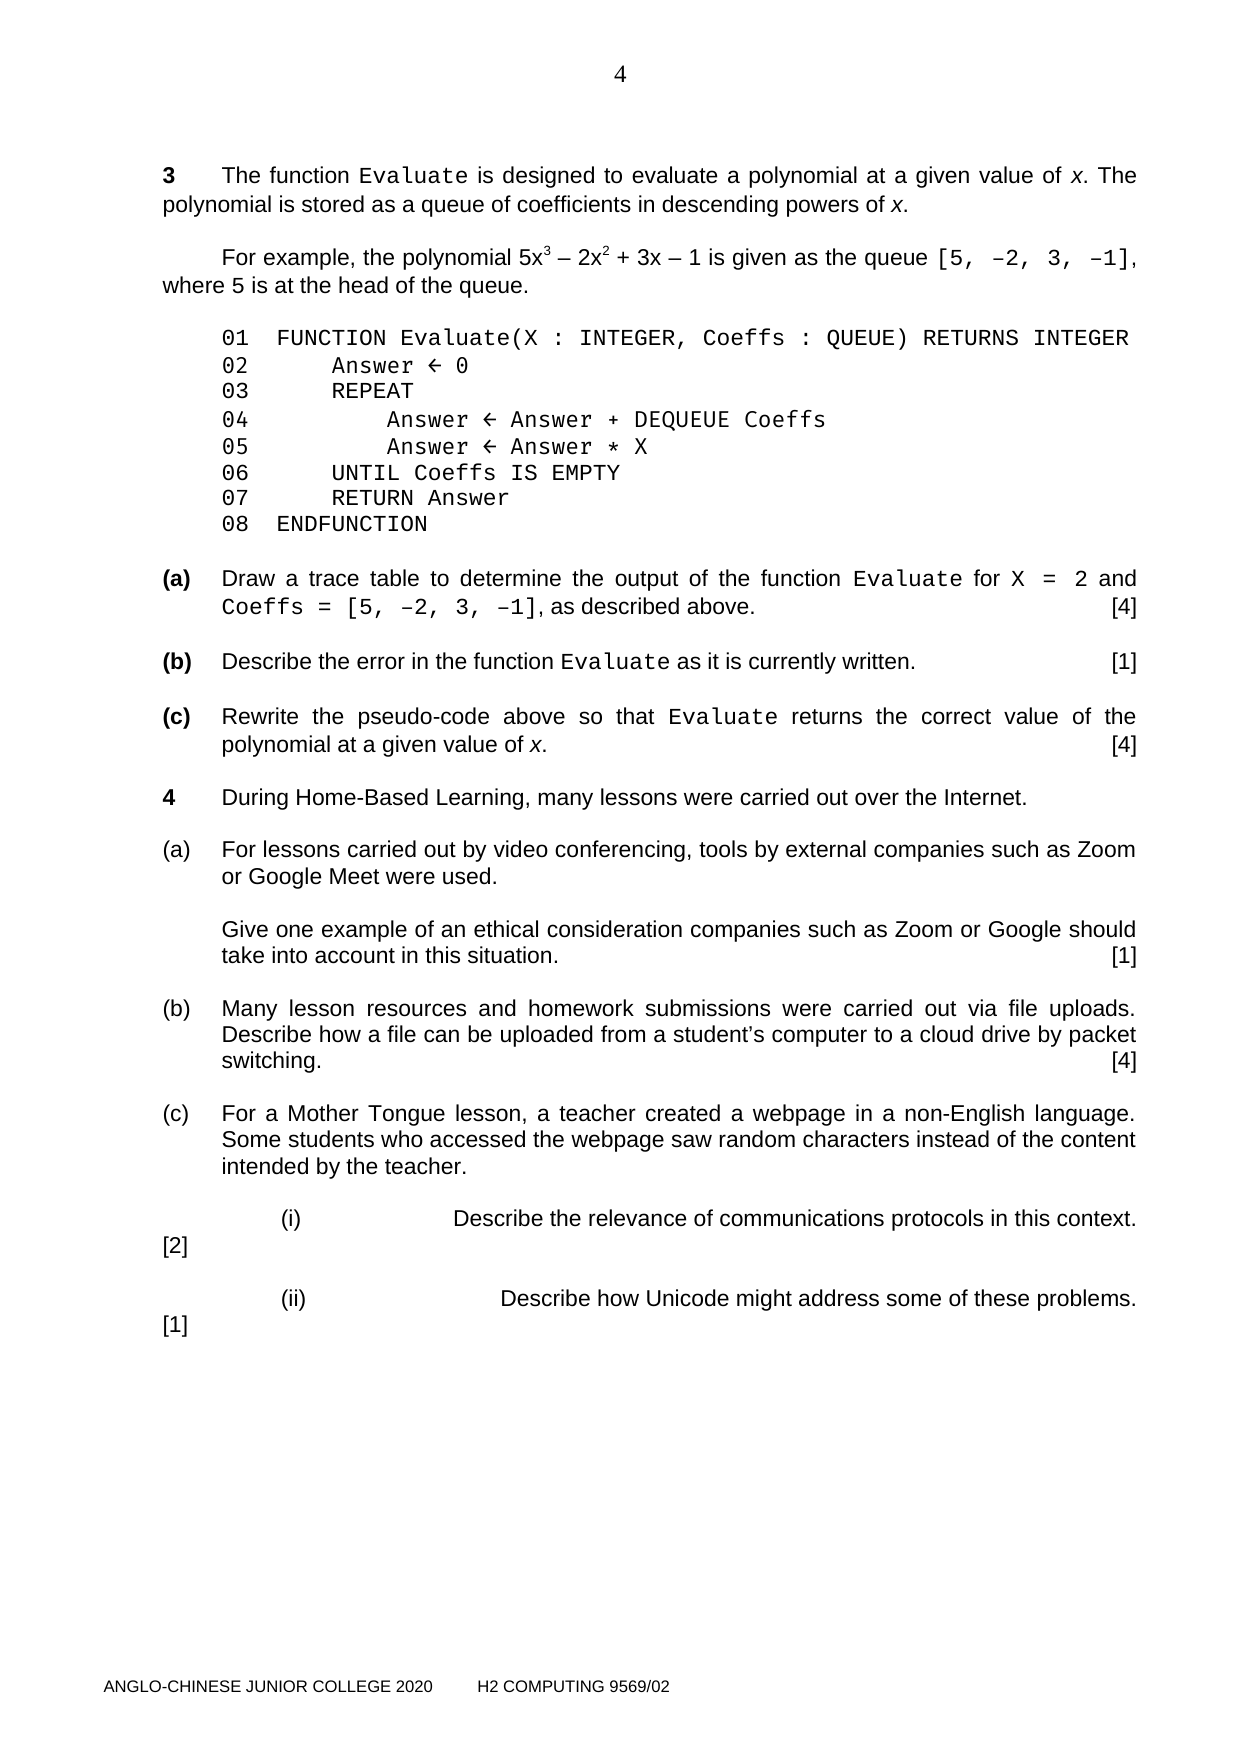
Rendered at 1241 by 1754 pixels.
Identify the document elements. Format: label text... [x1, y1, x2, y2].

text 06 UNTIL Coeffs IS EMPTY [162, 461, 1137, 487]
text 01 FUNCTION Evaluate(X : INTEGER, Coeffs : QUEUE) RETURNS INTEGER [162, 326, 1137, 352]
text (a) For lessons carried out by video conferencing, tools by external companies such as Zoom or Google Meet were used. [103, 836, 1137, 889]
text 4 During Home-Based Learning, many lessons were carried out over the Internet. [162, 784, 1137, 810]
text 07 RETURN Answer [162, 487, 1137, 513]
text 03 REPEAT [162, 380, 1137, 406]
text (i) Describe the relevance of communications protocols in this context. [2] [162, 1205, 1137, 1258]
text (c) For a Mother Tongue lesson, a teacher created a webpage in a non-English language. Some students who accessed the webpage saw random characters instead of the content intended by the teacher. [103, 1100, 1137, 1179]
text For example, the polynomial 5x3 – 2x2 + 3x – 1 is given as the queue [5, –2, 3, –1], where 5 is at the head of the queue. [162, 243, 1137, 300]
text (b) Describe the error in the function Evaluate as it is currently written. [1] [103, 648, 1137, 676]
text (a) Draw a trace table to determine the output of the function Evaluate for X = 2 and Coeffs = [5, –2, 3, –1], as described above. [4] [103, 565, 1137, 622]
text Give one example of an ethical consideration companies such as Zoom or Google should take into account in this situation. [1] [103, 916, 1137, 968]
text (ii) Describe how Unicode might address some of these problems. [1] [162, 1284, 1137, 1337]
text (b) Many lesson resources and homework submissions were carried out via file uploads. Describe how a file can be uploaded from a student’s computer to a cloud drive by packet switching. [4] [103, 994, 1137, 1074]
text 08 ENDFUNCTION [162, 513, 1137, 539]
text (c) Rewrite the pseudo-code above so that Evaluate returns the correct value of the polynomial at a given value of x. [4] [103, 703, 1137, 757]
text 3 The function Evaluate is designed to evaluate a polynomial at a given value of x. The polynomial is stored as a queue of coefficients in descending powers of x. [162, 162, 1137, 217]
